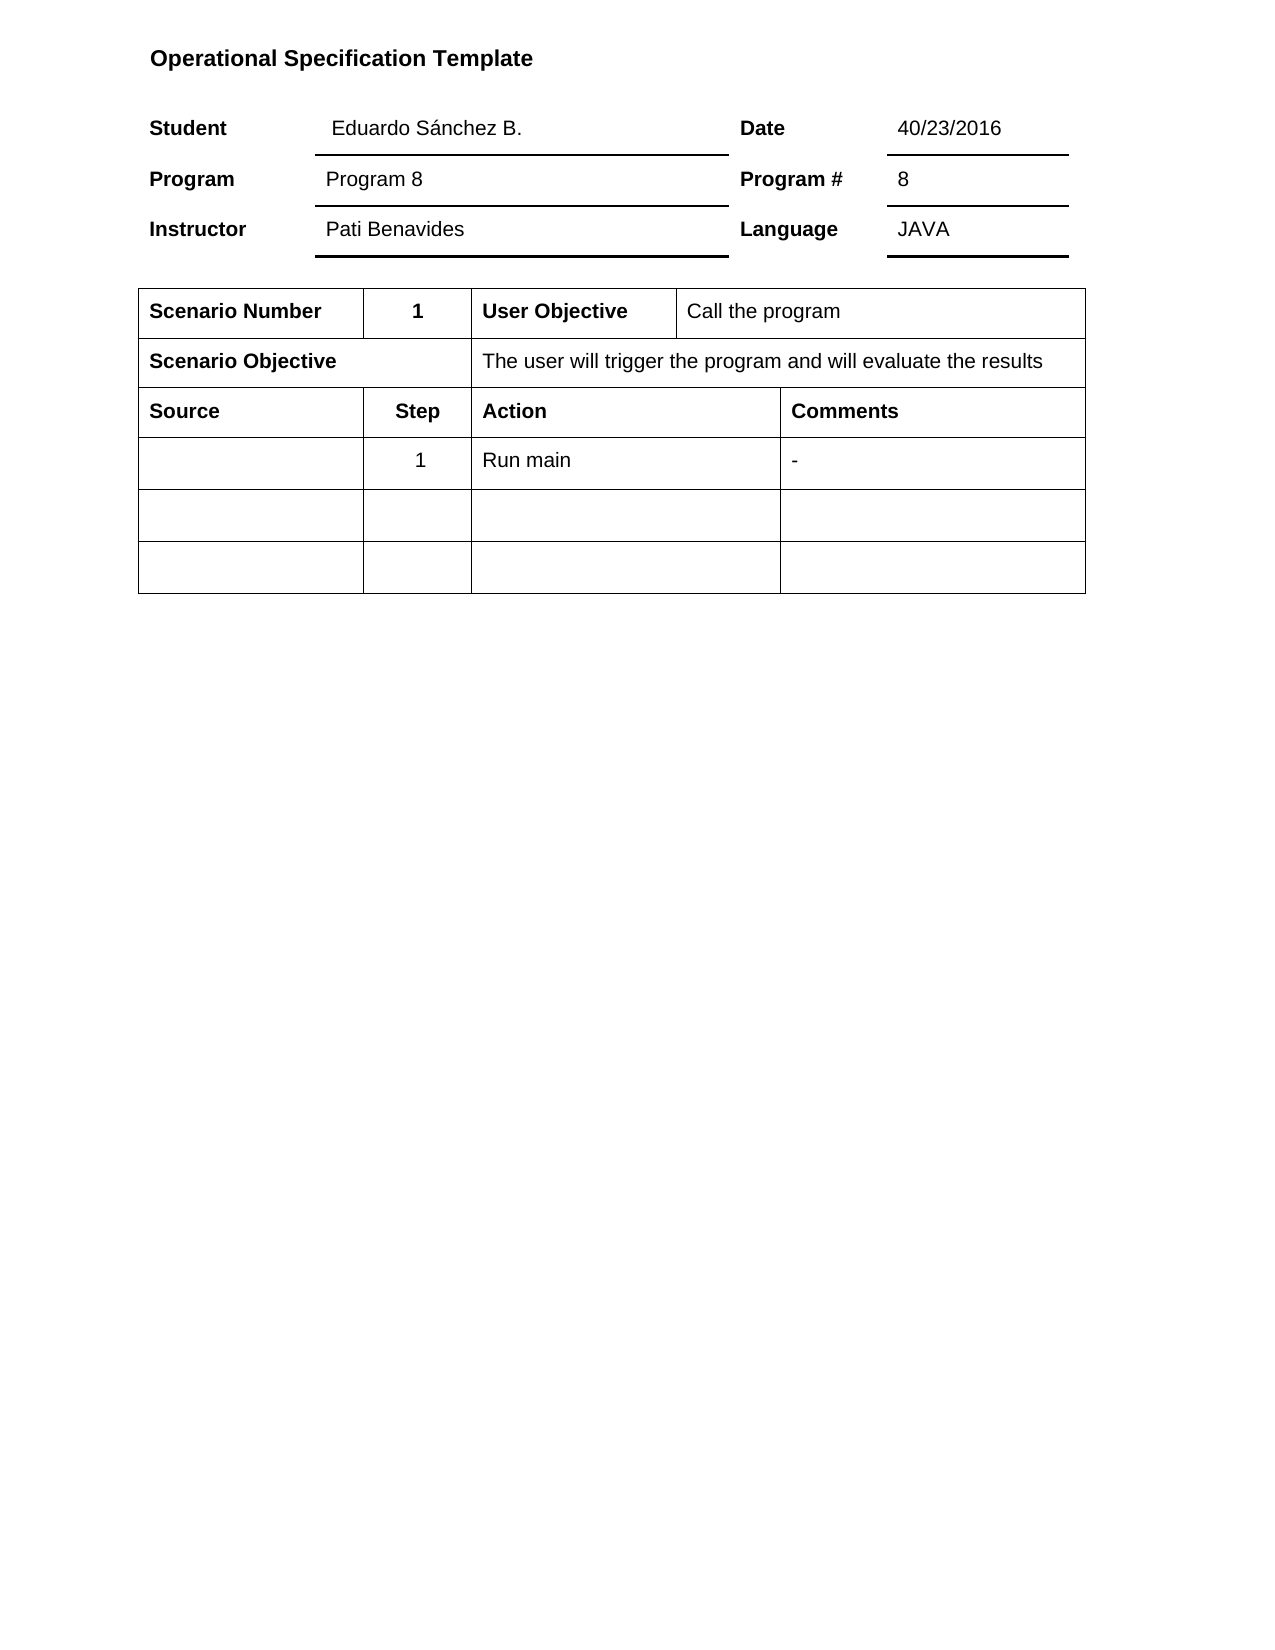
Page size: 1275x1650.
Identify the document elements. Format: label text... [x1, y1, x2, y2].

table_cell 1 [364, 438, 471, 489]
table_cell [781, 542, 1085, 593]
table_cell [472, 490, 780, 541]
table_cell [139, 490, 363, 541]
table_cell Pati Benavides [315, 207, 729, 255]
table_header Student [139, 105, 315, 154]
table_cell Step [364, 388, 471, 437]
table_cell [364, 542, 471, 593]
table_cell Program # [729, 154, 887, 205]
table_cell [139, 542, 363, 593]
table_cell [364, 490, 471, 541]
table_header 40/23/2016 [887, 105, 1068, 154]
table_header User Objective [472, 289, 676, 337]
table_cell Program 8 [315, 156, 729, 205]
table_cell [781, 490, 1085, 541]
table_cell Action [472, 388, 780, 437]
table_header Call the program [677, 289, 1085, 337]
table_cell Source [139, 388, 363, 437]
table_header Scenario Number [139, 289, 363, 337]
table_cell Scenario Objective [139, 339, 471, 387]
table_cell Instructor [139, 205, 315, 255]
table_header 1 [364, 289, 471, 337]
table_cell [139, 438, 363, 489]
table_cell JAVA [887, 207, 1068, 255]
table_cell Comments [781, 388, 1085, 437]
text Operational Specification Template [150, 45, 1125, 71]
table_cell Run main [472, 438, 780, 489]
table_cell [472, 542, 780, 593]
table_header Eduardo Sánchez B. [315, 105, 729, 154]
table_header Date [729, 105, 887, 154]
table_cell 8 [887, 156, 1068, 205]
table_cell - [781, 438, 1085, 489]
table_cell Program [139, 154, 315, 205]
table_cell Language [729, 205, 887, 255]
table_cell The user will trigger the program and will evaluate the results [472, 339, 1085, 387]
